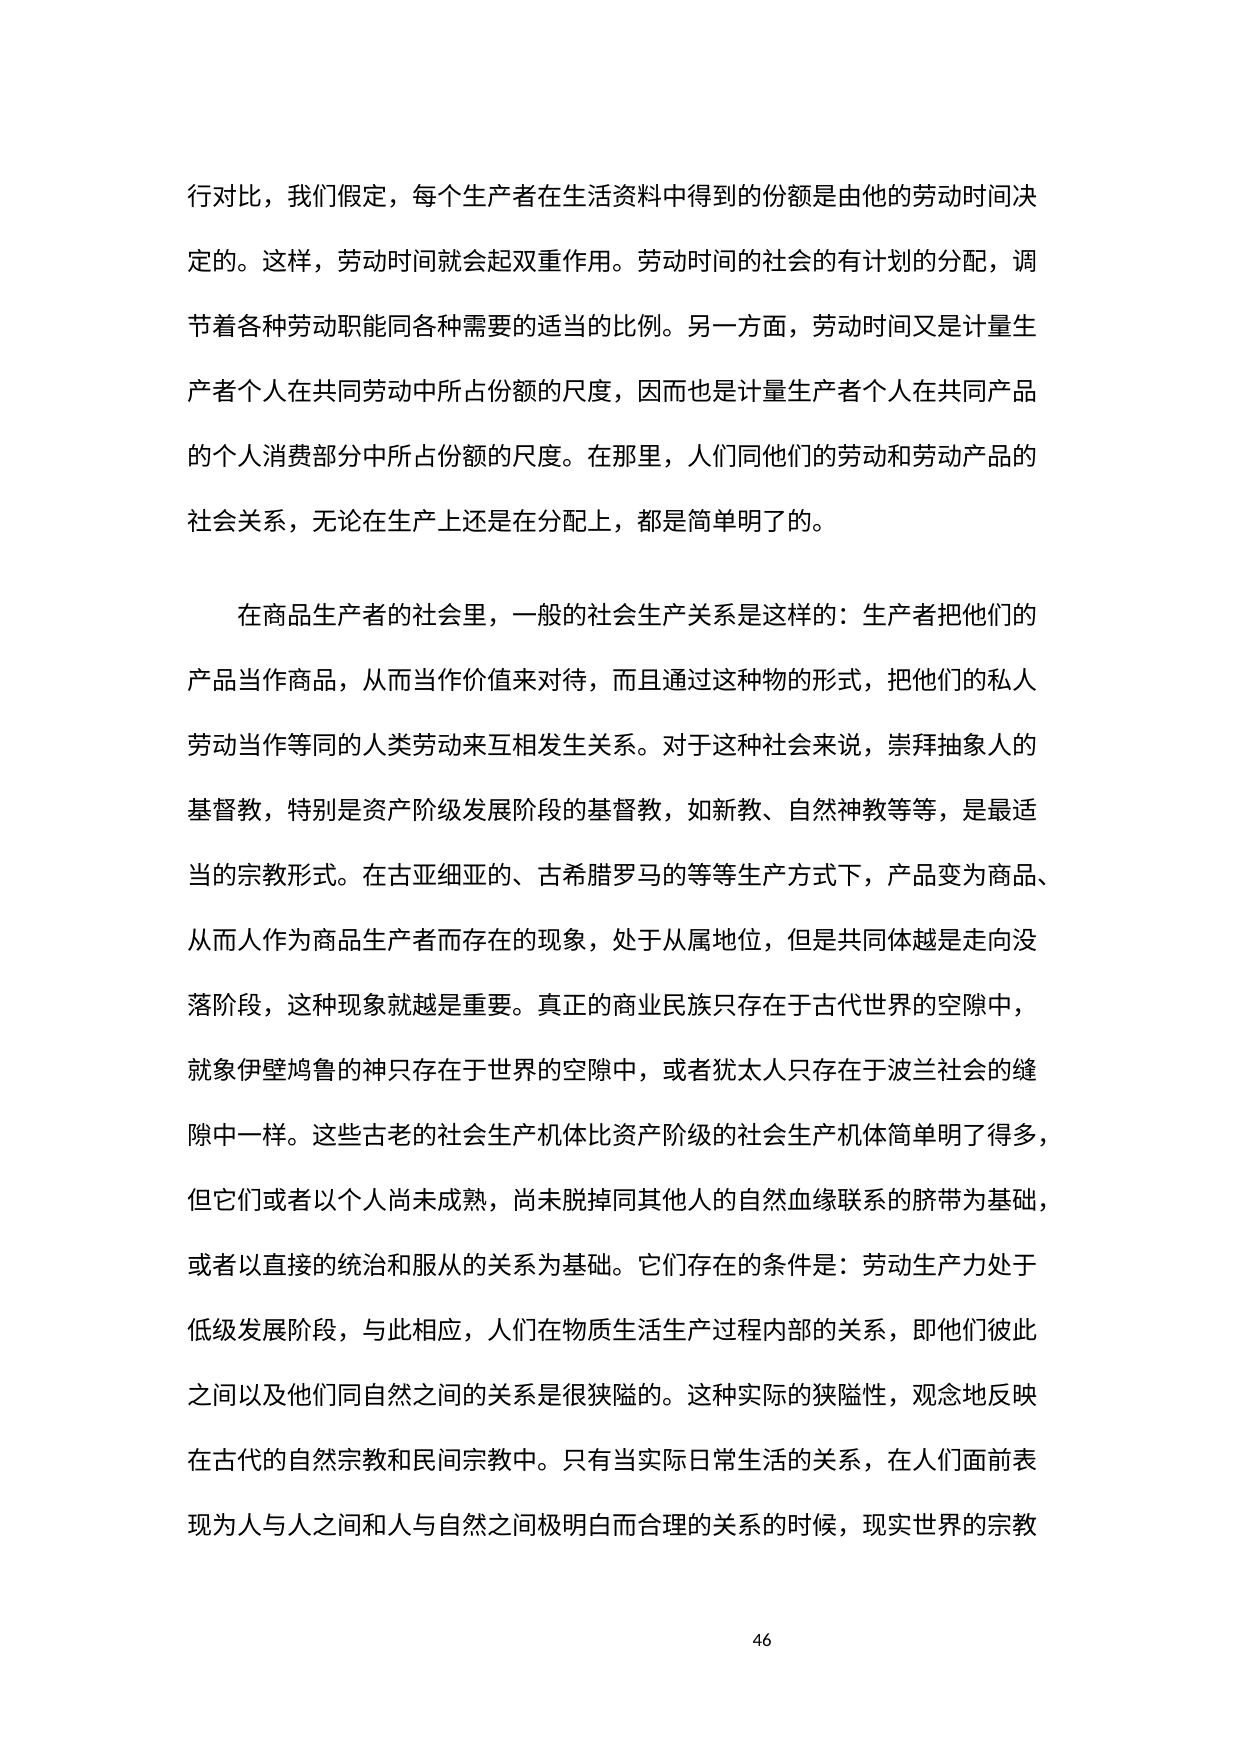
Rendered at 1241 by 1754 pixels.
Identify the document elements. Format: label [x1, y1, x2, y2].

text [187, 581, 1053, 1556]
text [187, 162, 1053, 552]
